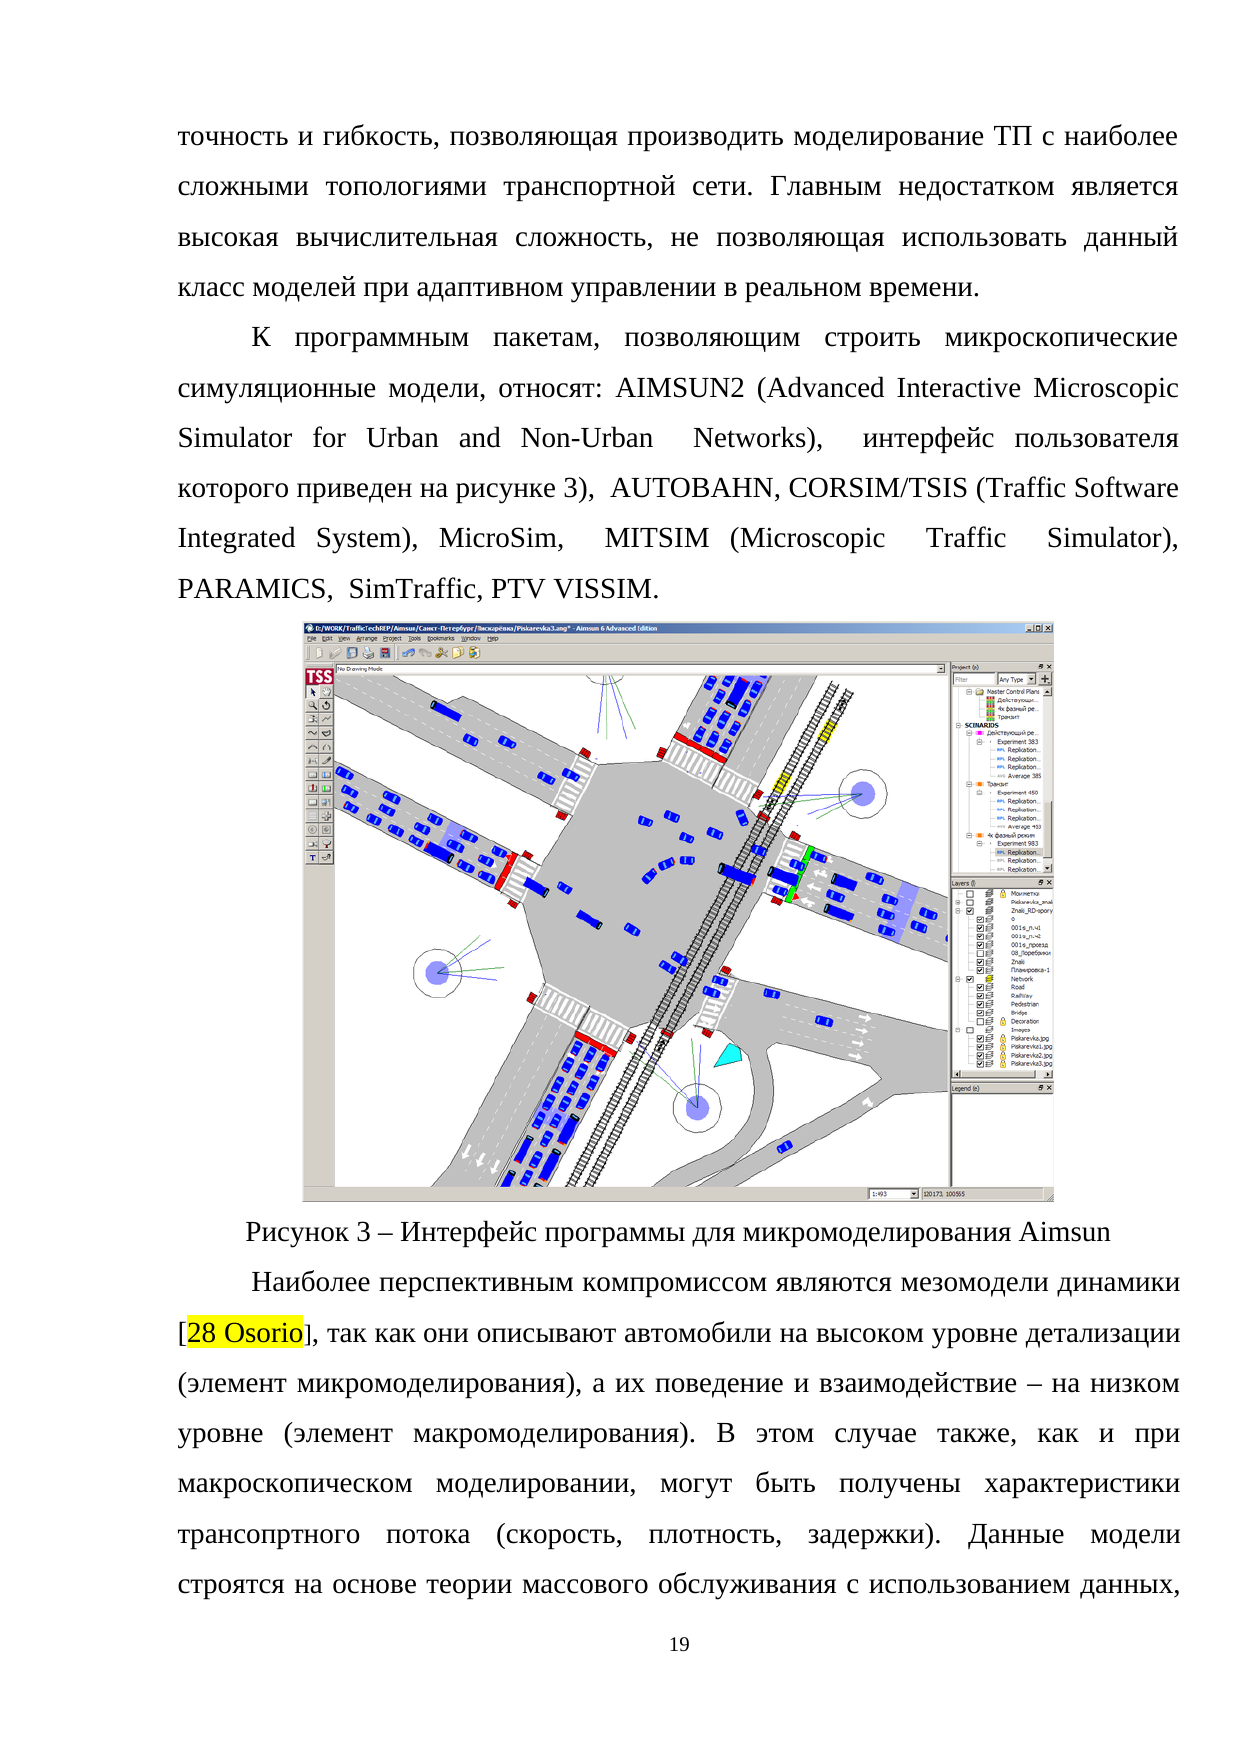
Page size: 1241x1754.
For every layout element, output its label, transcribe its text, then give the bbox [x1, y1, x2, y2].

text Рисунок 3 – Интерфейс программы для микромоделирования Aimsun [177, 1214, 1179, 1248]
picture [302, 621, 1054, 1202]
text К программным пакетам, позволяющим строить микроскопические симуляционные модели, относят: AIMSUN2 (Advanced Interactive Microscopic Simulator for Urban and Non-Urban Networks), интерфейс пользователя которого приведен на рисунке 3), AUTOBAHN, CORSIM/TSIS (Traffic Software Integrated System), MicroSim, MITSIM (Microscopic Traffic Simulator), PARAMICS, SimTraffic, PTV VISSIM. [177, 319, 1179, 604]
